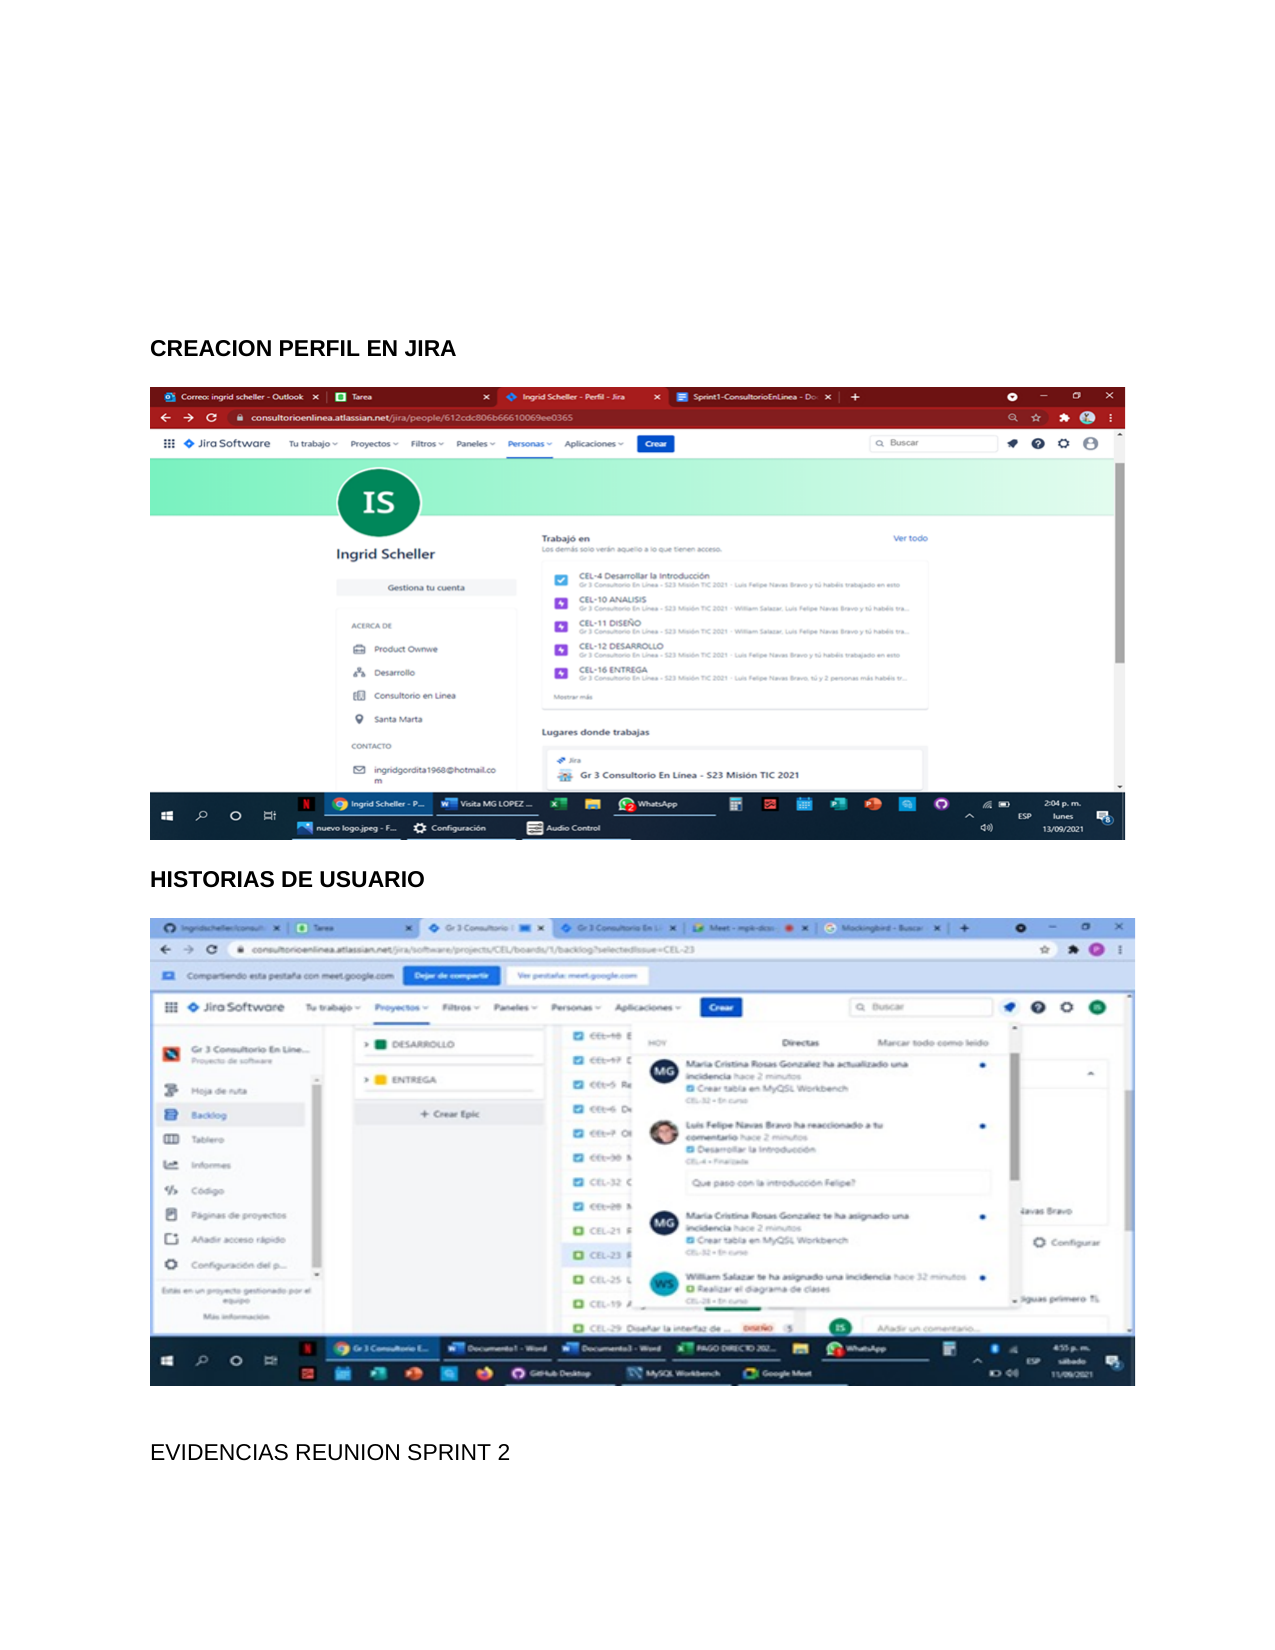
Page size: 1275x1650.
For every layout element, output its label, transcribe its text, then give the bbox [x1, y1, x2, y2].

picture [150, 387, 1125, 840]
text HISTORIAS DE USUARIO [150, 866, 1125, 892]
text EVIDENCIAS REUNION SPRINT 2 [150, 1438, 1125, 1465]
text CREACION PERFIL EN JIRA [150, 334, 1125, 361]
picture [150, 918, 1136, 1386]
